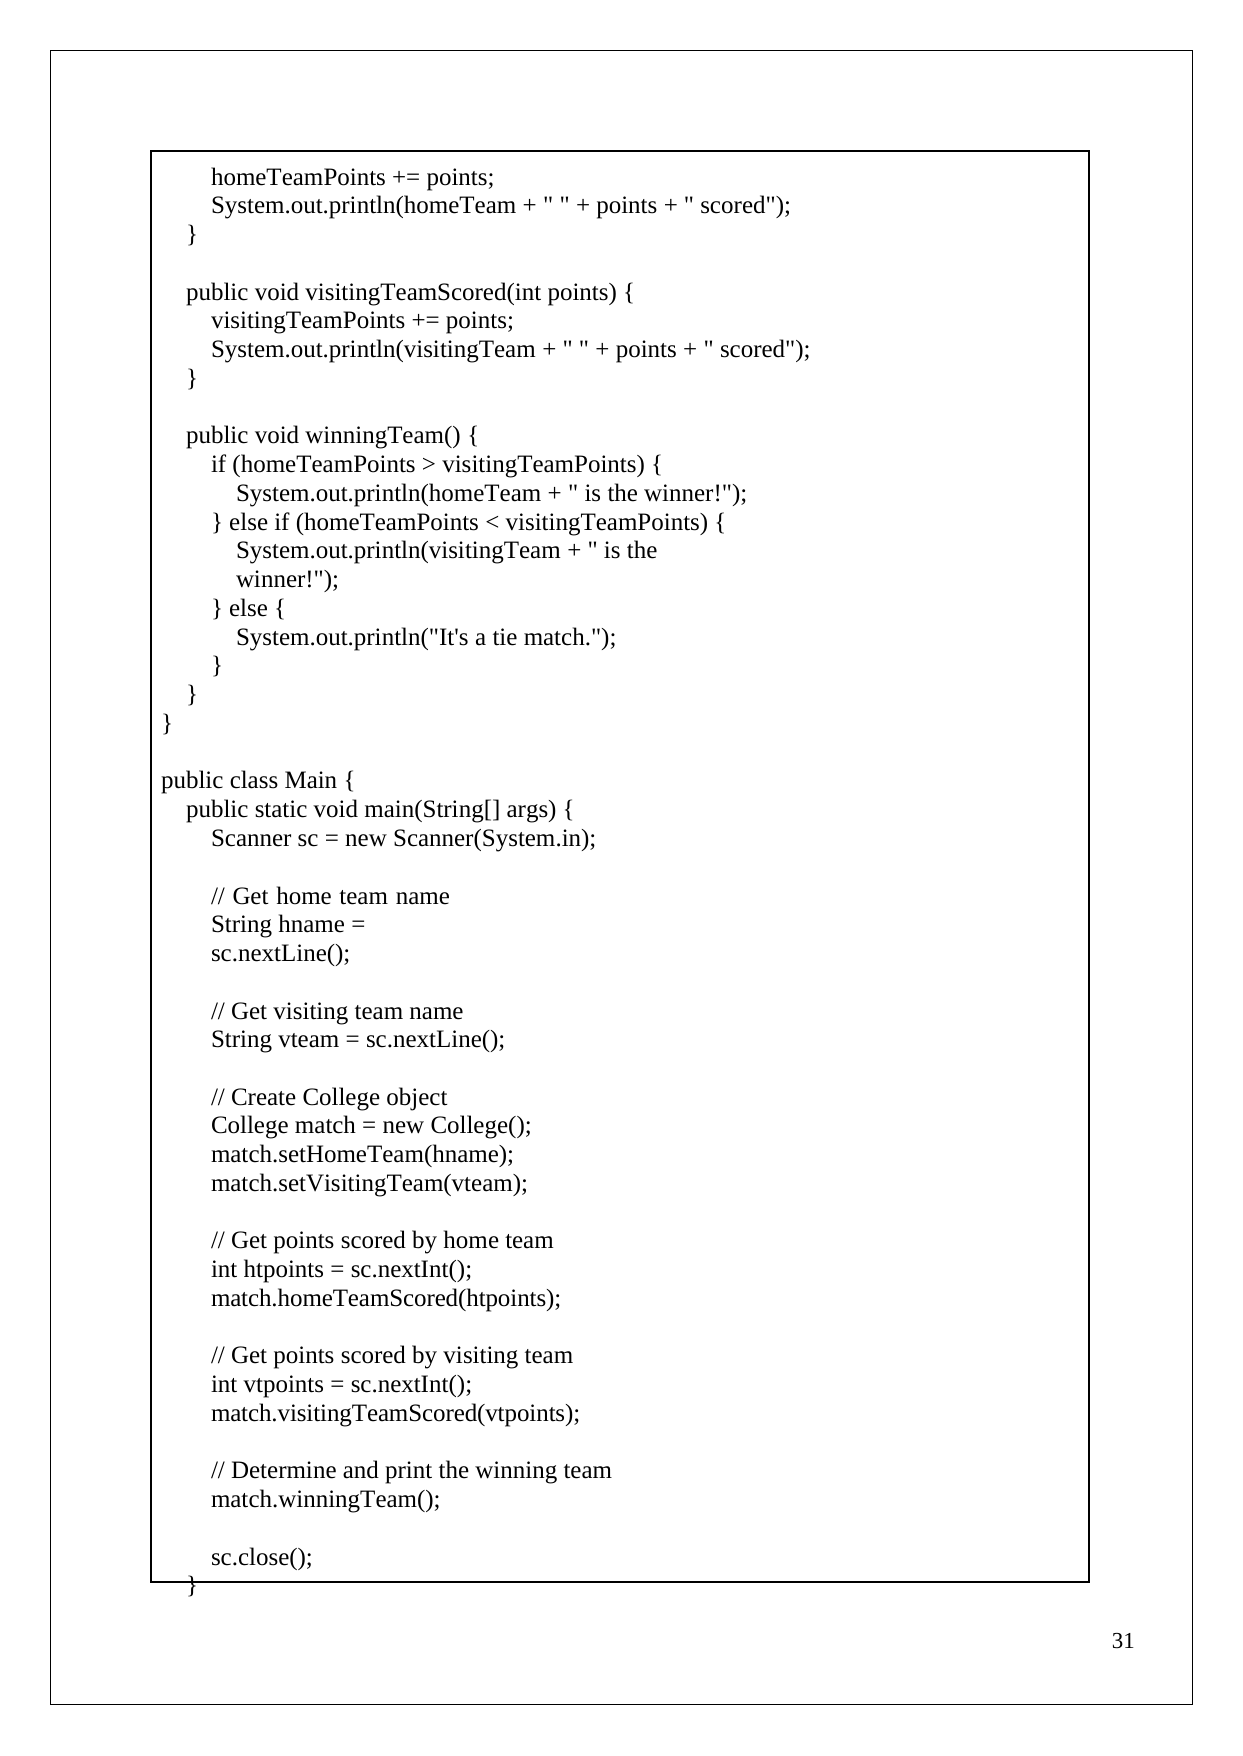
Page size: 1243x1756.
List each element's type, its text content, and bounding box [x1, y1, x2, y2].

text // Get home team name String hname = sc.nextLine(); [211, 881, 510, 967]
text } [186, 363, 1134, 392]
text // Create College object [211, 1082, 1134, 1111]
text public static void main(String[] args) { Scanner sc = new Scanner(System.in); [186, 794, 642, 852]
text // Get points scored by home team int htpoints = sc.nextInt(); match.homeTeamScored(htpoints); [211, 1226, 563, 1312]
text homeTeamPoints += points; System.out.println(homeTeam + " " + points + " scored"); [211, 162, 798, 219]
text // Get visiting team name String vteam = sc.nextLine(); [211, 996, 510, 1053]
text public void visitingTeamScored(int points) { visitingTeamPoints += points; System.out.println(visitingTeam + " " + points + " scored"); [186, 277, 828, 363]
text if (homeTeamPoints > visitingTeamPoints) { System.out.println(homeTeam + " is the winner!"); [211, 449, 841, 507]
text sc.close(); [211, 1542, 1134, 1571]
text public class Main { [161, 765, 1134, 794]
text } [161, 708, 1134, 737]
text College match = new College(); match.setHomeTeam(hname); match.setVisitingTeam(vteam); [211, 1111, 534, 1197]
text public void winningTeam() { [186, 421, 1134, 449]
text } else { [211, 593, 1134, 622]
text } [186, 679, 1134, 708]
text } [186, 1571, 1134, 1599]
text // Get points scored by visiting team int vtpoints = sc.nextInt(); match.visitingTeamScored(vtpoints); [211, 1341, 582, 1427]
text } else if (homeTeamPoints < visitingTeamPoints) { System.out.println(visitingTeam + " is the winner!"); [211, 507, 764, 593]
text // Determine and print the winning team match.winningTeam(); [211, 1456, 614, 1513]
text } [186, 219, 1134, 248]
text System.out.println("It's a tie match."); [236, 622, 1134, 651]
text } [211, 651, 1134, 679]
